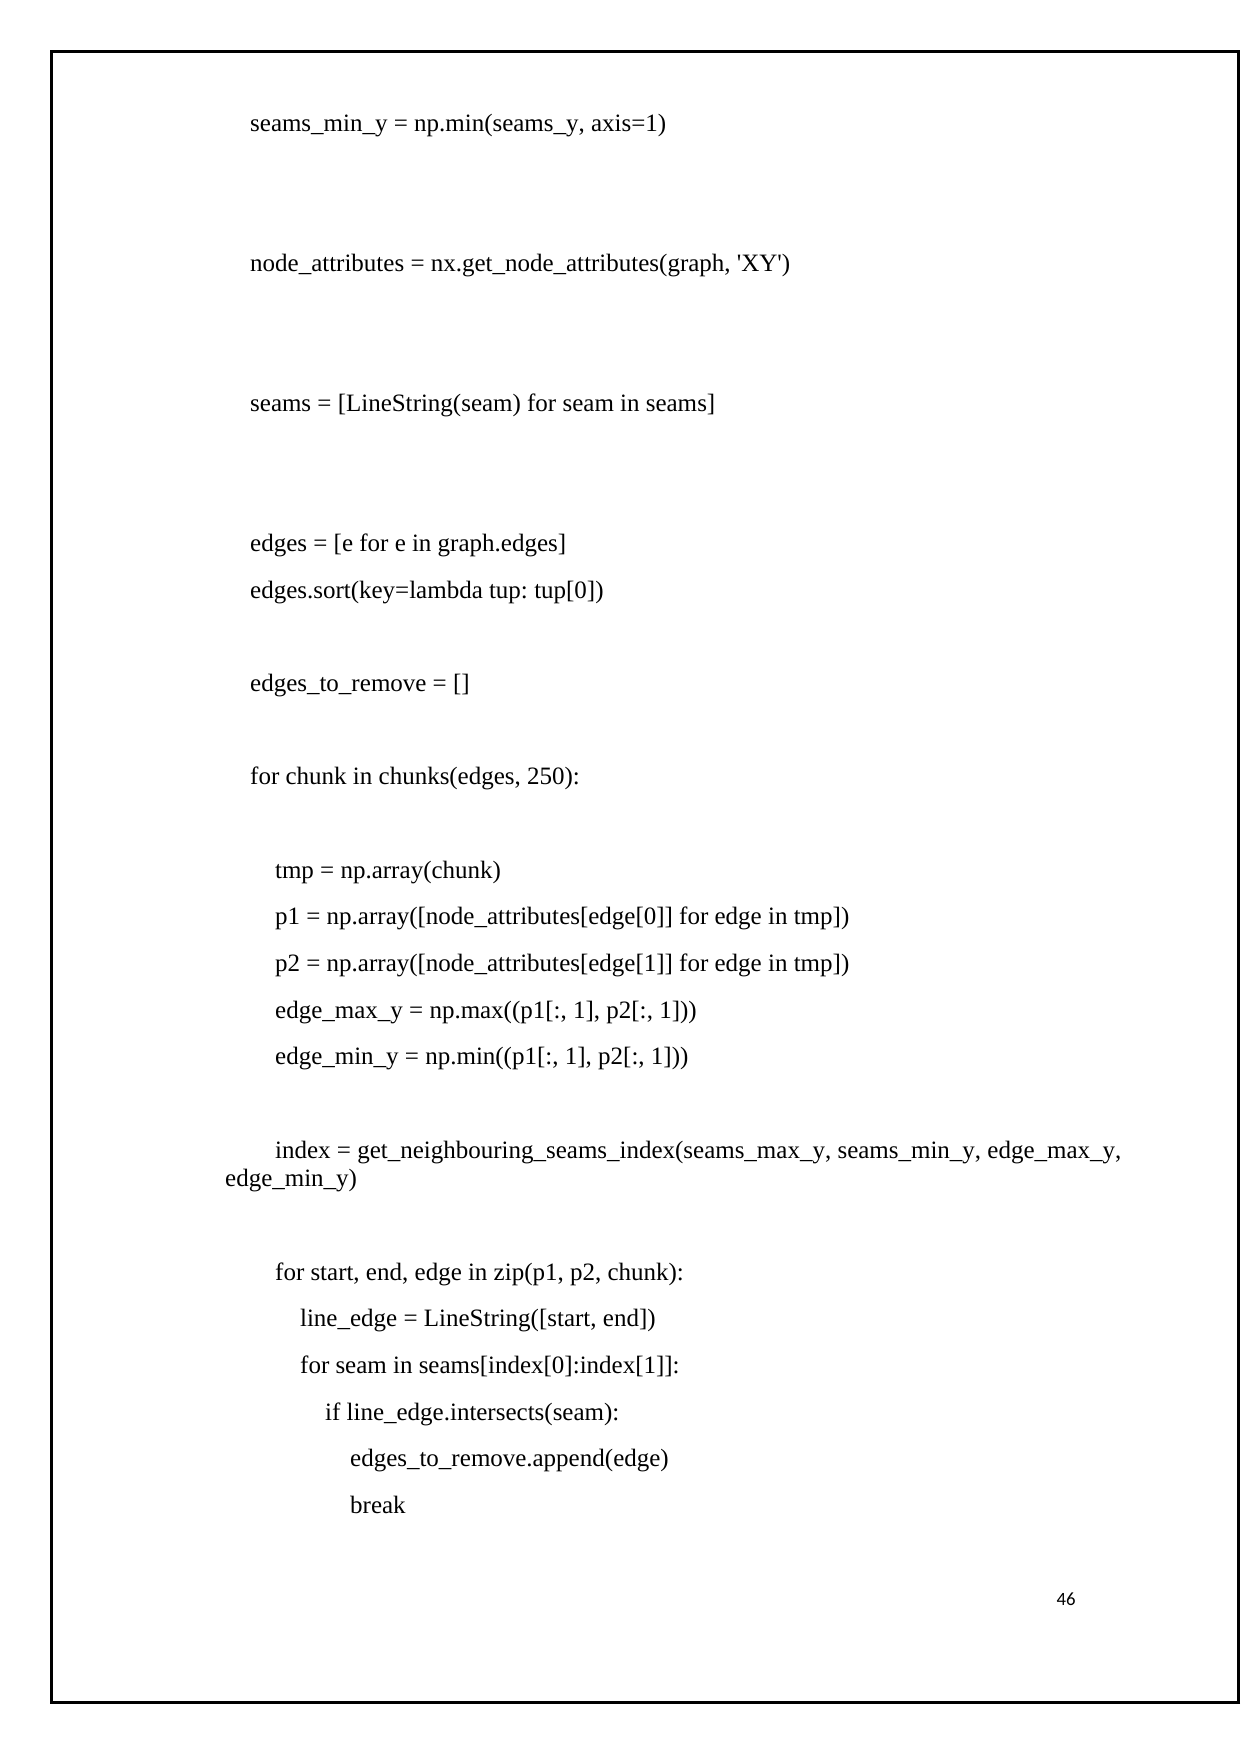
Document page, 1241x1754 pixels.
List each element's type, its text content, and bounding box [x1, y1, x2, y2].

text tmp = np.array(chunk) [225, 855, 1237, 883]
text node_attributes = nx.get_node_attributes(graph, 'XY') [225, 248, 1237, 277]
text edges.sort(key=lambda tup: tup[0]) [225, 575, 1237, 603]
text edges = [e for e in graph.edges] [225, 528, 1237, 557]
text p2 = np.array([node_attributes[edge[1]] for edge in tmp]) [225, 948, 1237, 977]
text break [225, 1490, 1237, 1519]
text edges_to_remove.append(edge) [225, 1443, 1237, 1472]
text for start, end, edge in zip(p1, p2, chunk): [225, 1257, 1237, 1286]
text for chunk in chunks(edges, 250): [225, 761, 1237, 790]
text seams_min_y = np.min(seams_y, axis=1) [225, 108, 1237, 137]
text seams = [LineString(seam) for seam in seams] [225, 388, 1237, 417]
text if line_edge.intersects(seam): [225, 1397, 1237, 1426]
text index = get_neighbouring_seams_index(seams_max_y, seams_min_y, edge_max_y, edge_min_y) [225, 1135, 1237, 1192]
text edges_to_remove = [] [225, 668, 1237, 697]
text for seam in seams[index[0]:index[1]]: [225, 1350, 1237, 1379]
text edge_max_y = np.max((p1[:, 1], p2[:, 1])) [225, 995, 1237, 1023]
text p1 = np.array([node_attributes[edge[0]] for edge in tmp]) [225, 901, 1237, 930]
text edge_min_y = np.min((p1[:, 1], p2[:, 1])) [225, 1041, 1237, 1070]
text line_edge = LineString([start, end]) [225, 1303, 1237, 1332]
